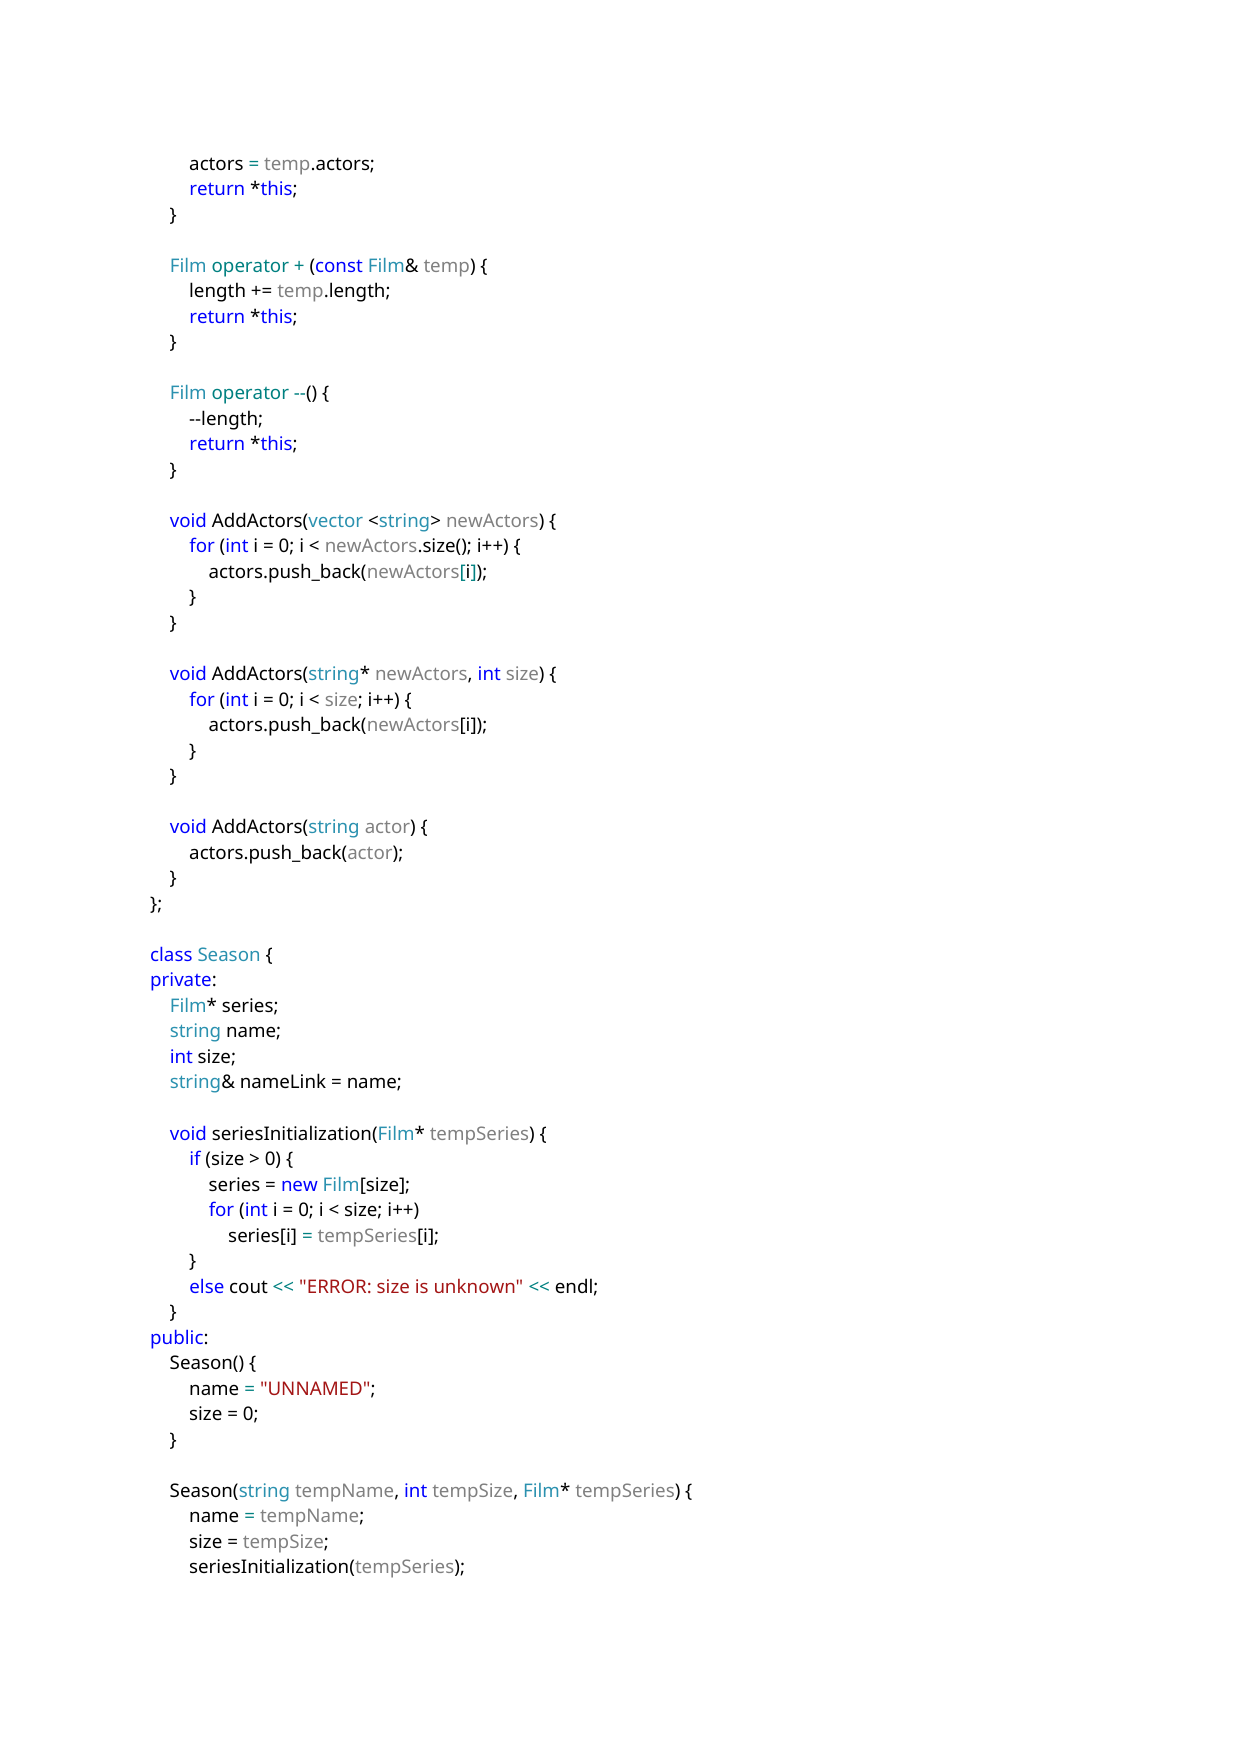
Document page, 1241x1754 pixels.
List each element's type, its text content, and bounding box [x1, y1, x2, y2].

text actors.push_back(newActors[i]); [150, 558, 1090, 584]
text string name; [150, 1018, 1090, 1043]
text } [150, 1298, 1090, 1324]
text for (int i = 0; i < size; i++) [150, 1196, 1090, 1222]
text size = 0; [150, 1401, 1090, 1426]
text public: [150, 1324, 1090, 1349]
text Film* series; [150, 992, 1090, 1018]
text void AddActors(vector <string> newActors) { [150, 507, 1090, 533]
text void seriesInitialization(Film* tempSeries) { [150, 1120, 1090, 1145]
text actors = temp.actors; [150, 150, 1090, 176]
text name = tempName; [150, 1503, 1090, 1528]
text } [150, 1247, 1090, 1273]
text for (int i = 0; i < size; i++) { [150, 686, 1090, 711]
text size = tempSize; [150, 1528, 1090, 1554]
text name = "UNNAMED"; [150, 1375, 1090, 1401]
text Season(string tempName, int tempSize, Film* tempSeries) { [150, 1477, 1090, 1503]
text } [150, 201, 1090, 227]
text class Season { [150, 941, 1090, 967]
text seriesInitialization(tempSeries); [150, 1554, 1090, 1579]
text void AddActors(string actor) { [150, 813, 1090, 839]
text Season() { [150, 1349, 1090, 1375]
text } [150, 329, 1090, 354]
text length += temp.length; [150, 278, 1090, 303]
text private: [150, 967, 1090, 992]
text for (int i = 0; i < newActors.size(); i++) { [150, 533, 1090, 558]
text return *this; [150, 303, 1090, 329]
text } [150, 456, 1090, 482]
text } [150, 737, 1090, 762]
text string& nameLink = name; [150, 1069, 1090, 1094]
text actors.push_back(newActors[i]); [150, 711, 1090, 737]
text } [150, 1426, 1090, 1452]
text } [150, 864, 1090, 890]
text return *this; [150, 431, 1090, 456]
text else cout << "ERROR: size is unknown" << endl; [150, 1273, 1090, 1298]
text if (size > 0) { [150, 1145, 1090, 1171]
text } [150, 609, 1090, 635]
text int size; [150, 1043, 1090, 1069]
text } [150, 762, 1090, 788]
text actors.push_back(actor); [150, 839, 1090, 864]
text }; [150, 890, 1090, 916]
text --length; [150, 405, 1090, 431]
text series[i] = tempSeries[i]; [150, 1222, 1090, 1247]
text } [150, 584, 1090, 609]
text return *this; [150, 176, 1090, 201]
text series = new Film[size]; [150, 1171, 1090, 1196]
text Film operator + (const Film& temp) { [150, 252, 1090, 278]
text Film operator --() { [150, 380, 1090, 405]
text void AddActors(string* newActors, int size) { [150, 660, 1090, 686]
